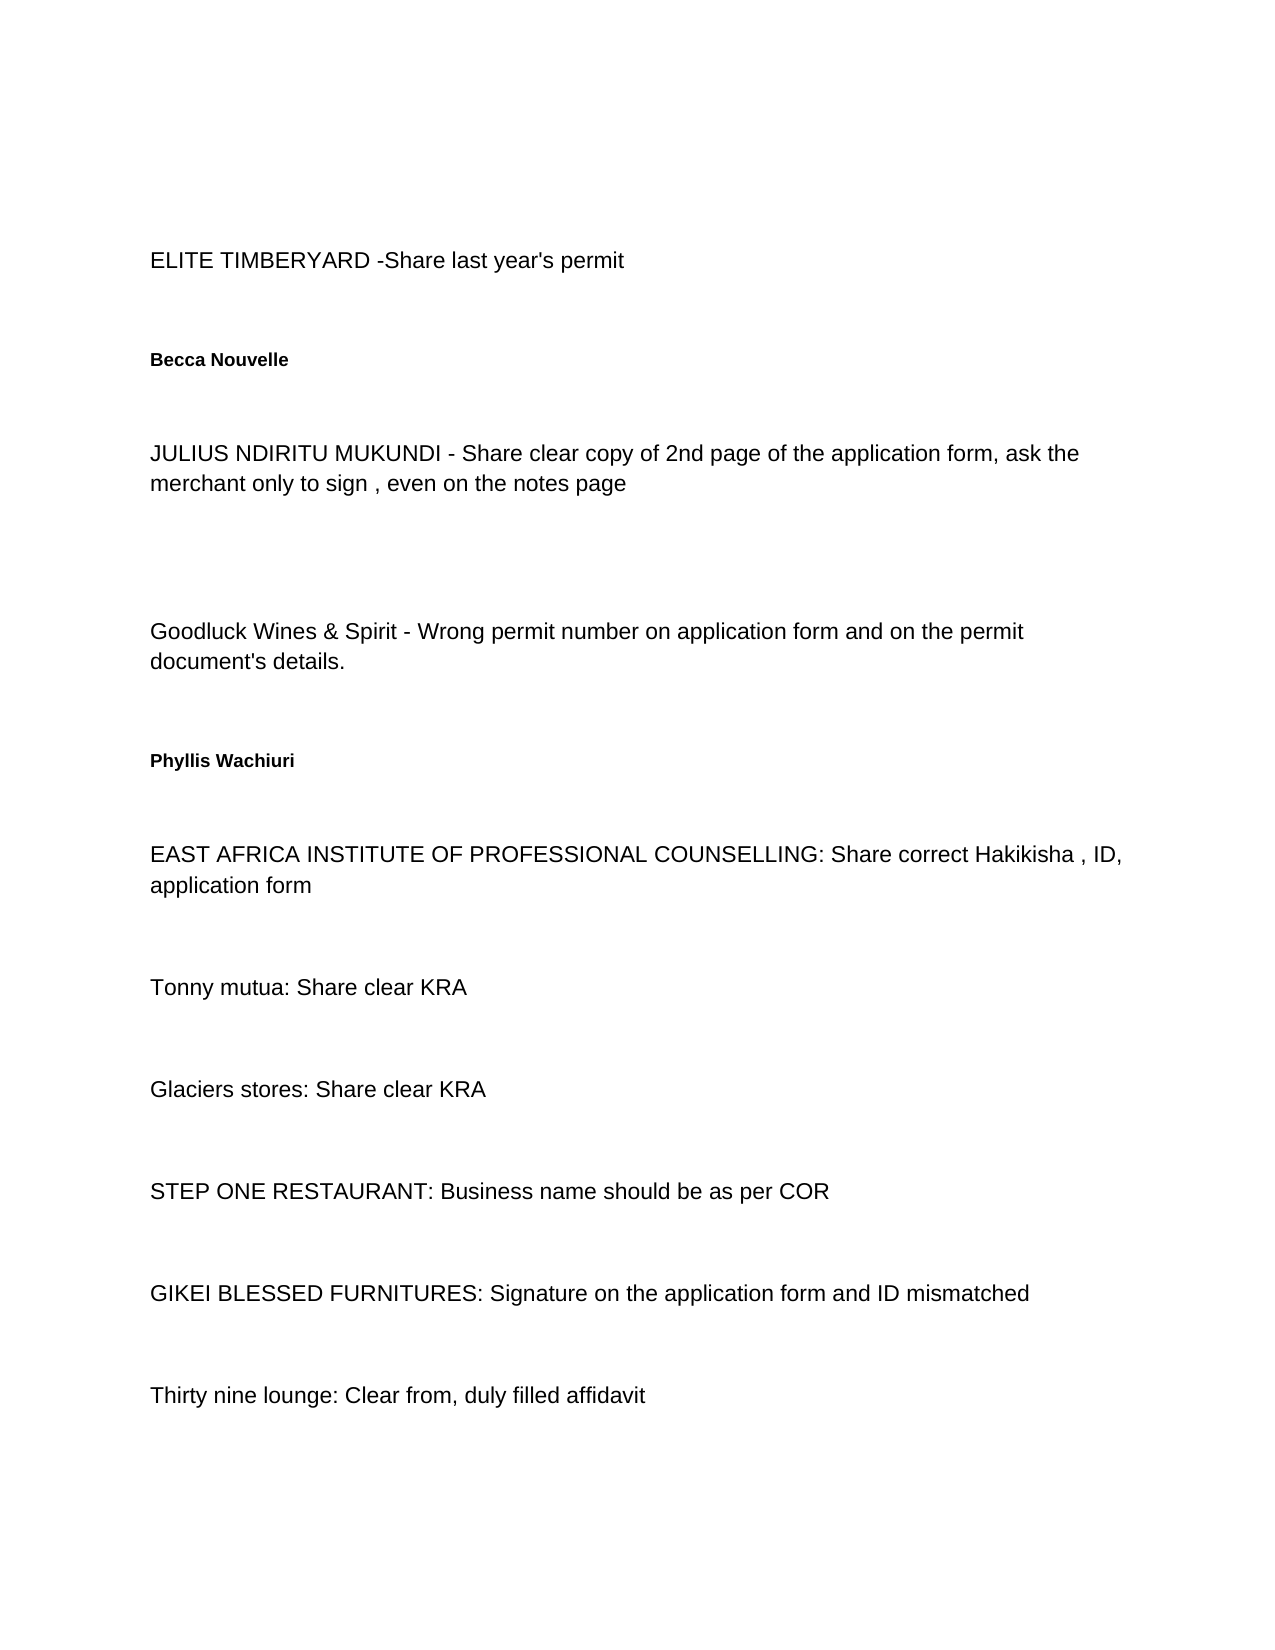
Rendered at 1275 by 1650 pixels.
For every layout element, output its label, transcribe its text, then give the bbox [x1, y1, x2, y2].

text Thirty nine lounge: Clear from, duly filled affidavit [150, 1382, 1125, 1408]
text ELITE TIMBERYARD -Share last year's permit [150, 247, 1125, 273]
text Tonny mutua: Share clear KRA [150, 974, 1125, 1000]
text EAST AFRICA INSTITUTE OF PROFESSIONAL COUNSELLING: Share correct Hakikisha , ID, application form [150, 841, 1125, 898]
text Becca Nouvelle [150, 349, 1125, 370]
text GIKEI BLESSED FURNITURES: Signature on the application form and ID mismatched [150, 1280, 1125, 1306]
text Glaciers stores: Share clear KRA [150, 1076, 1125, 1102]
text Phyllis Wachiuri [150, 750, 1125, 772]
text STEP ONE RESTAURANT: Business name should be as per COR [150, 1178, 1125, 1204]
text Goodluck Wines & Spirit - Wrong permit number on application form and on the permit document's details. [150, 618, 1125, 674]
text JULIUS NDIRITU MUKUNDI - Share clear copy of 2nd page of the application form, ask the merchant only to sign , even on the notes page [150, 440, 1125, 497]
